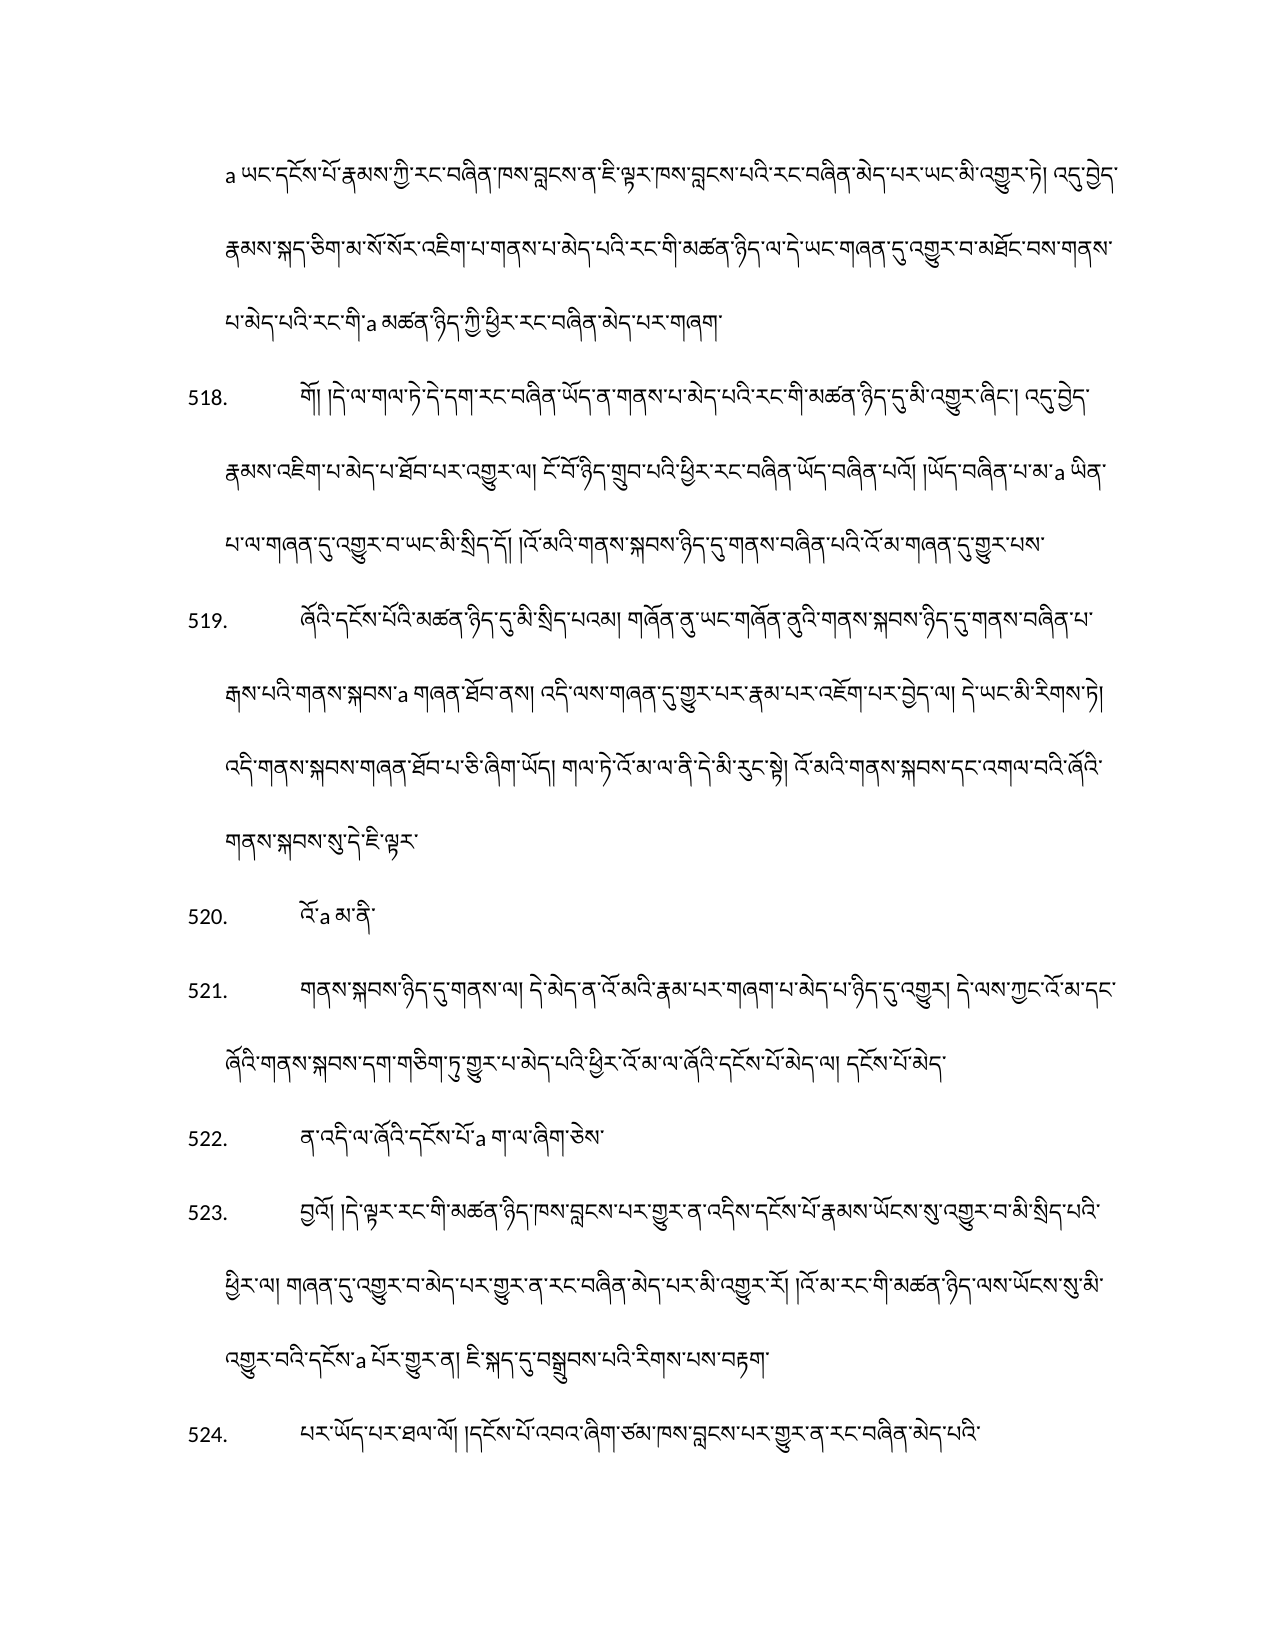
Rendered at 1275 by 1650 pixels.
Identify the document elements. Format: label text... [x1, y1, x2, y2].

list ཞོའི་དངོས་པོའི་མཚན་ཉིད་དུ་མི་སྲིད་པའམ། གཞོན་ནུ་ཡང་གཞོན་ནུའི་གནས་སྐབས་ཉིད་དུ་གནས་བཞིན་པ་རྒས་པའི་གནས་སྐབས་aགཞན་ཐོབ་ནས། འདི་ལས་གཞན་དུ་གྱུར་པར་རྣམ་པར་འཇོག་པར་བྱེད་ལ། དེ་ཡང་མི་རིགས་ཏེ། འདི་གནས་སྐབས་གཞན་ཐོབ་པ་ཅི་ཞིག་ཡོད། གལ་ཏེ་འོ་མ་ལ་ནི་དེ་མི་རུང་སྟེ། འོ་མའི་གནས་སྐབས་དང་འགལ་བའི་ཞོའི་གནས་སྐབས་སུ་དེ་ཇི་ལྟར་ [187, 594, 1125, 881]
list འོ་aམ་ནི་ [187, 891, 1125, 955]
list གོ། །དེ་ལ་གལ་ཏེ་དེ་དག་རང་བཞིན་ཡོད་ན་གནས་པ་མེད་པའི་རང་གི་མཚན་ཉིད་དུ་མི་འགྱུར་ཞིང་། འདུ་བྱེད་རྣམས་འཇིག་པ་མེད་པ་ཐོབ་པར་འགྱུར་ལ། ངོ་བོ་ཉིད་གྲུབ་པའི་ཕྱིར་རང་བཞིན་ཡོད་བཞིན་པའོ། །ཡོད་བཞིན་པ་མ་aཡིན་པ་ལ་གཞན་དུ་འགྱུར་བ་ཡང་མི་སྲིད་དོ། །འོ་མའི་གནས་སྐབས་ཉིད་དུ་གནས་བཞིན་པའི་འོ་མ་གཞན་དུ་གྱུར་པས་ [187, 372, 1125, 585]
list གནས་སྐབས་ཉིད་དུ་གནས་ལ། དེ་མེད་ན་འོ་མའི་རྣམ་པར་གཞག་པ་མེད་པ་ཉིད་དུ་འགྱུར། དེ་ལས་ཀྱང་འོ་མ་དང་ཞོའི་གནས་སྐབས་དག་གཅིག་ཏུ་གྱུར་པ་མེད་པའི་ཕྱིར་འོ་མ་ལ་ཞོའི་དངོས་པོ་མེད་ལ། དངོས་པོ་མེད་ [187, 965, 1125, 1103]
list ན་འདི་ལ་ཞོའི་དངོས་པོ་aག་ལ་ཞིག་ཅེས་ [187, 1113, 1125, 1177]
list བྱའོ། །དེ་ལྟར་རང་གི་མཚན་ཉིད་ཁས་བླངས་པར་གྱུར་ན་འདིས་དངོས་པོ་རྣམས་ཡོངས་སུ་འགྱུར་བ་མི་སྲིད་པའི་ཕྱིར་ལ། གཞན་དུ་འགྱུར་བ་མེད་པར་གྱུར་ན་རང་བཞིན་མེད་པར་མི་འགྱུར་རོ། །འོ་མ་རང་གི་མཚན་ཉིད་ལས་ཡོངས་སུ་མི་འགྱུར་བའི་དངོས་aཔོར་གྱུར་ན། ཇི་སྐད་དུ་བསྒྲུབས་པའི་རིགས་པས་བརྟག་ [187, 1187, 1125, 1399]
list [187, 150, 1125, 363]
list པར་ཡོད་པར་ཐལ་ལོ། །དངོས་པོ་འབའ་ཞིག་ཙམ་ཁས་བླངས་པར་གྱུར་ན་རང་བཞིན་མེད་པའི་ [187, 1409, 1125, 1473]
